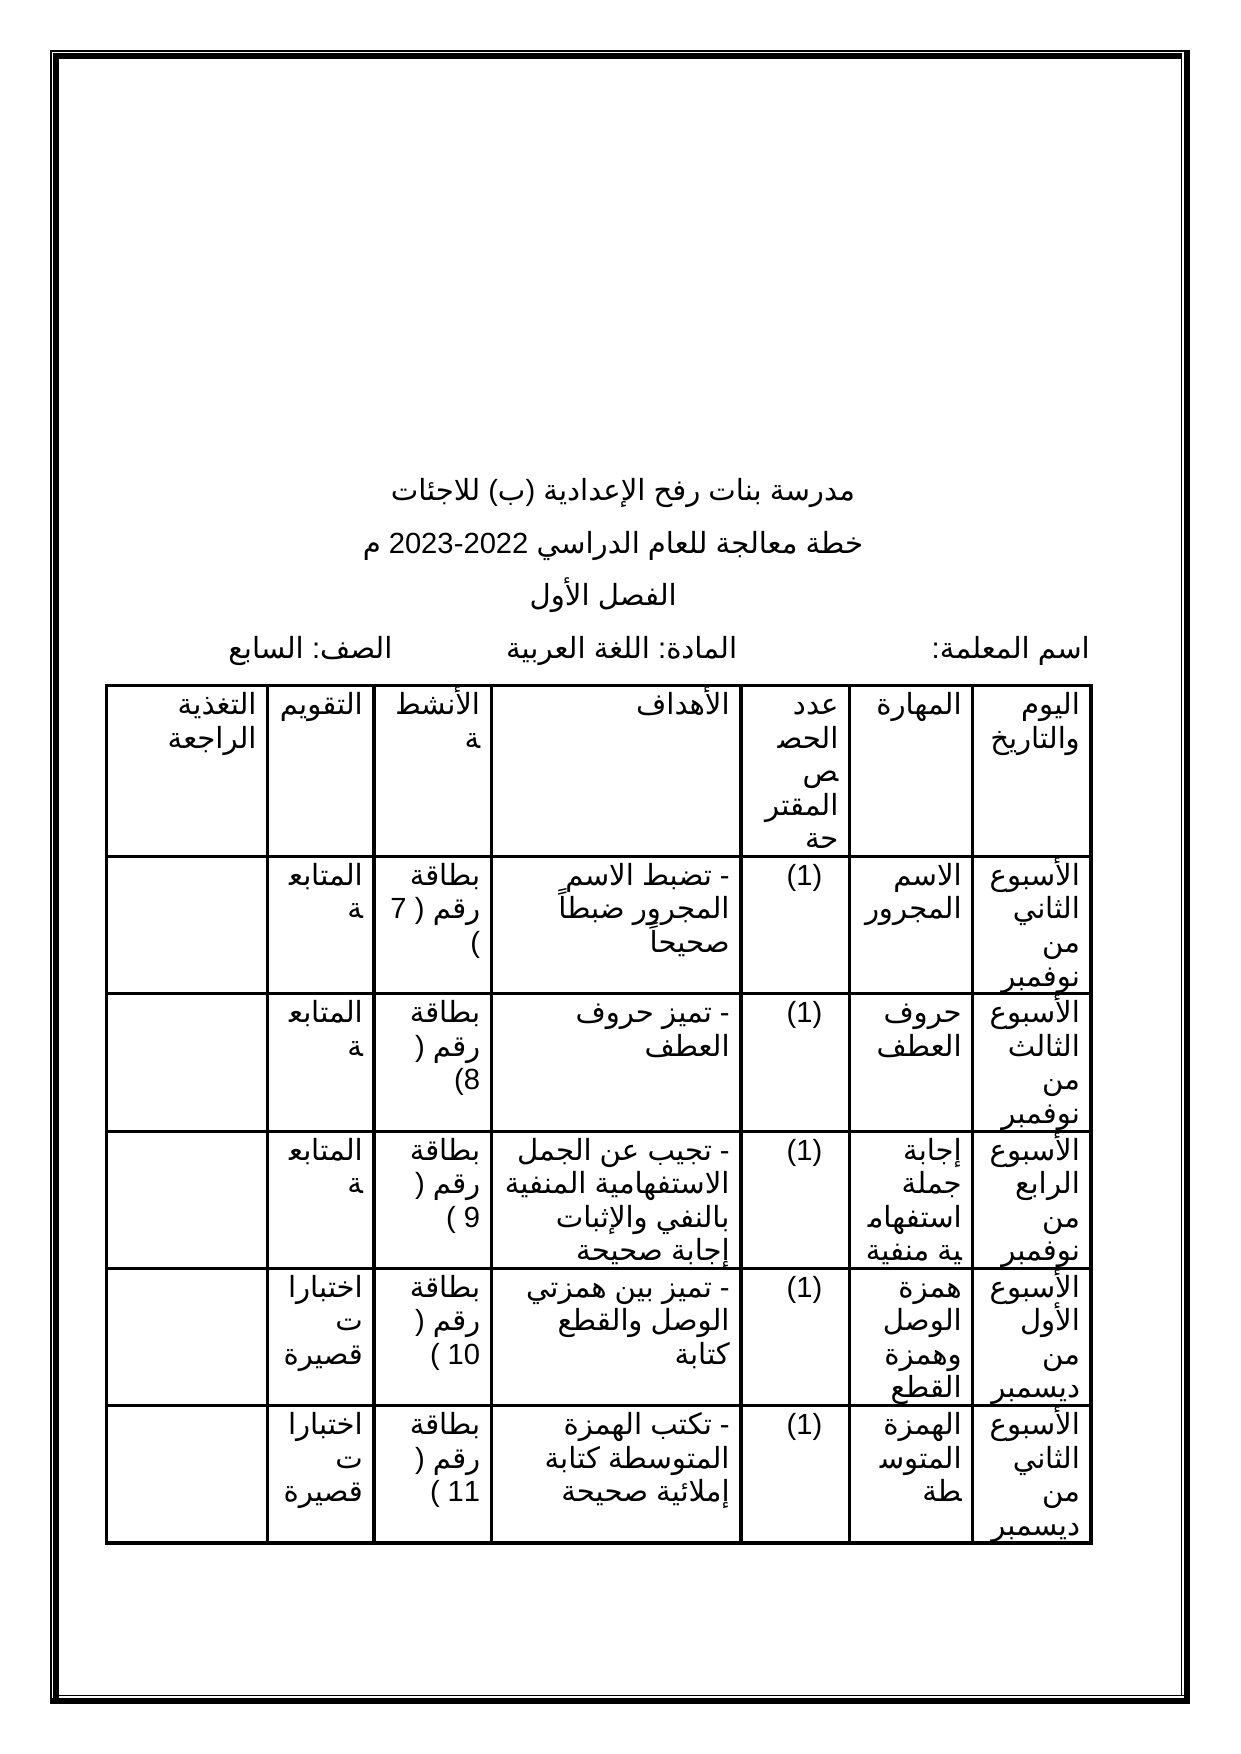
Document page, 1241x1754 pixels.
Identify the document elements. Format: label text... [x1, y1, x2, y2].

table_cell بطاقة رقم (9 ) [376, 1133, 490, 1267]
table_cell (1) [743, 1133, 848, 1267]
table_cell الأسبوع الثاني من نوفمبر [974, 858, 1089, 992]
table_cell (1) [743, 1270, 848, 1404]
table_cell الأسبوع الثالث من نوفمبر [974, 995, 1089, 1129]
table_cell - تميز بين همزتي الوصل والقطع كتابة [493, 1270, 739, 1404]
table_cell بطاقة رقم ( 7 ) [376, 858, 490, 992]
table_cell [108, 1407, 266, 1541]
table_cell - تجيب عن الجمل الاستفهامية المنفية بالنفي والإثبات إجابة صحيحة [493, 1133, 739, 1267]
table_cell الهمزة المتوسطة [851, 1407, 971, 1541]
table_header التغذية الراجعة [108, 687, 266, 855]
table_cell اختبارات قصيرة [269, 1270, 372, 1404]
table_cell [108, 1133, 266, 1267]
table_cell المتابعة [269, 1133, 372, 1267]
table_cell بطاقة رقم ( 8) [376, 995, 490, 1129]
table_cell المتابعة [269, 995, 372, 1129]
table_header عدد الحصص المقترحة [743, 687, 848, 855]
text اسم المعلمة: المادة: اللغة العربية الصف: السابع [150, 631, 1090, 665]
text مدرسة بنات رفح الإعدادية (ب) للاجئات [150, 473, 1090, 506]
table_cell - تكتب الهمزة المتوسطة كتابة إملائية صحيحة [493, 1407, 739, 1541]
table_cell - تضبط الاسم المجرور ضبطاً صحيحاً [493, 858, 739, 992]
table_cell إجابة جملة استفهامية منفية [851, 1133, 971, 1267]
table_header الأنشطة [376, 687, 490, 855]
table_cell [108, 1270, 266, 1404]
table_cell بطاقة رقم ( 11 ) [376, 1407, 490, 1541]
table_header اليوم والتاريخ [974, 687, 1089, 855]
table_cell الاسم المجرور [851, 858, 971, 992]
table_cell الأسبوع الأول من ديسمبر [974, 1270, 1089, 1404]
table_cell حروف العطف [851, 995, 971, 1129]
table_cell [108, 858, 266, 992]
table_cell الأسبوع الرابع من نوفمبر [974, 1133, 1089, 1267]
table_header التقويم [269, 687, 372, 855]
table_cell همزة الوصل وهمزة القطع [851, 1270, 971, 1404]
text الفصل الأول [150, 578, 1090, 612]
table_cell بطاقة رقم ( 10 ) [376, 1270, 490, 1404]
text خطة معالجة للعام الدراسي 2022-2023 م [150, 526, 1090, 559]
table_cell [108, 995, 266, 1129]
table_cell المتابعة [269, 858, 372, 992]
table_cell (1) [743, 1407, 848, 1541]
table_cell (1) [743, 995, 848, 1129]
table_cell الأسبوع الثاني من ديسمبر [974, 1407, 1089, 1541]
table_header المهارة [851, 687, 971, 855]
table_cell اختبارات قصيرة [269, 1407, 372, 1541]
table_cell - تميز حروف العطف [493, 995, 739, 1129]
table_header الأهداف [493, 687, 739, 855]
table_cell (1) [743, 858, 848, 992]
